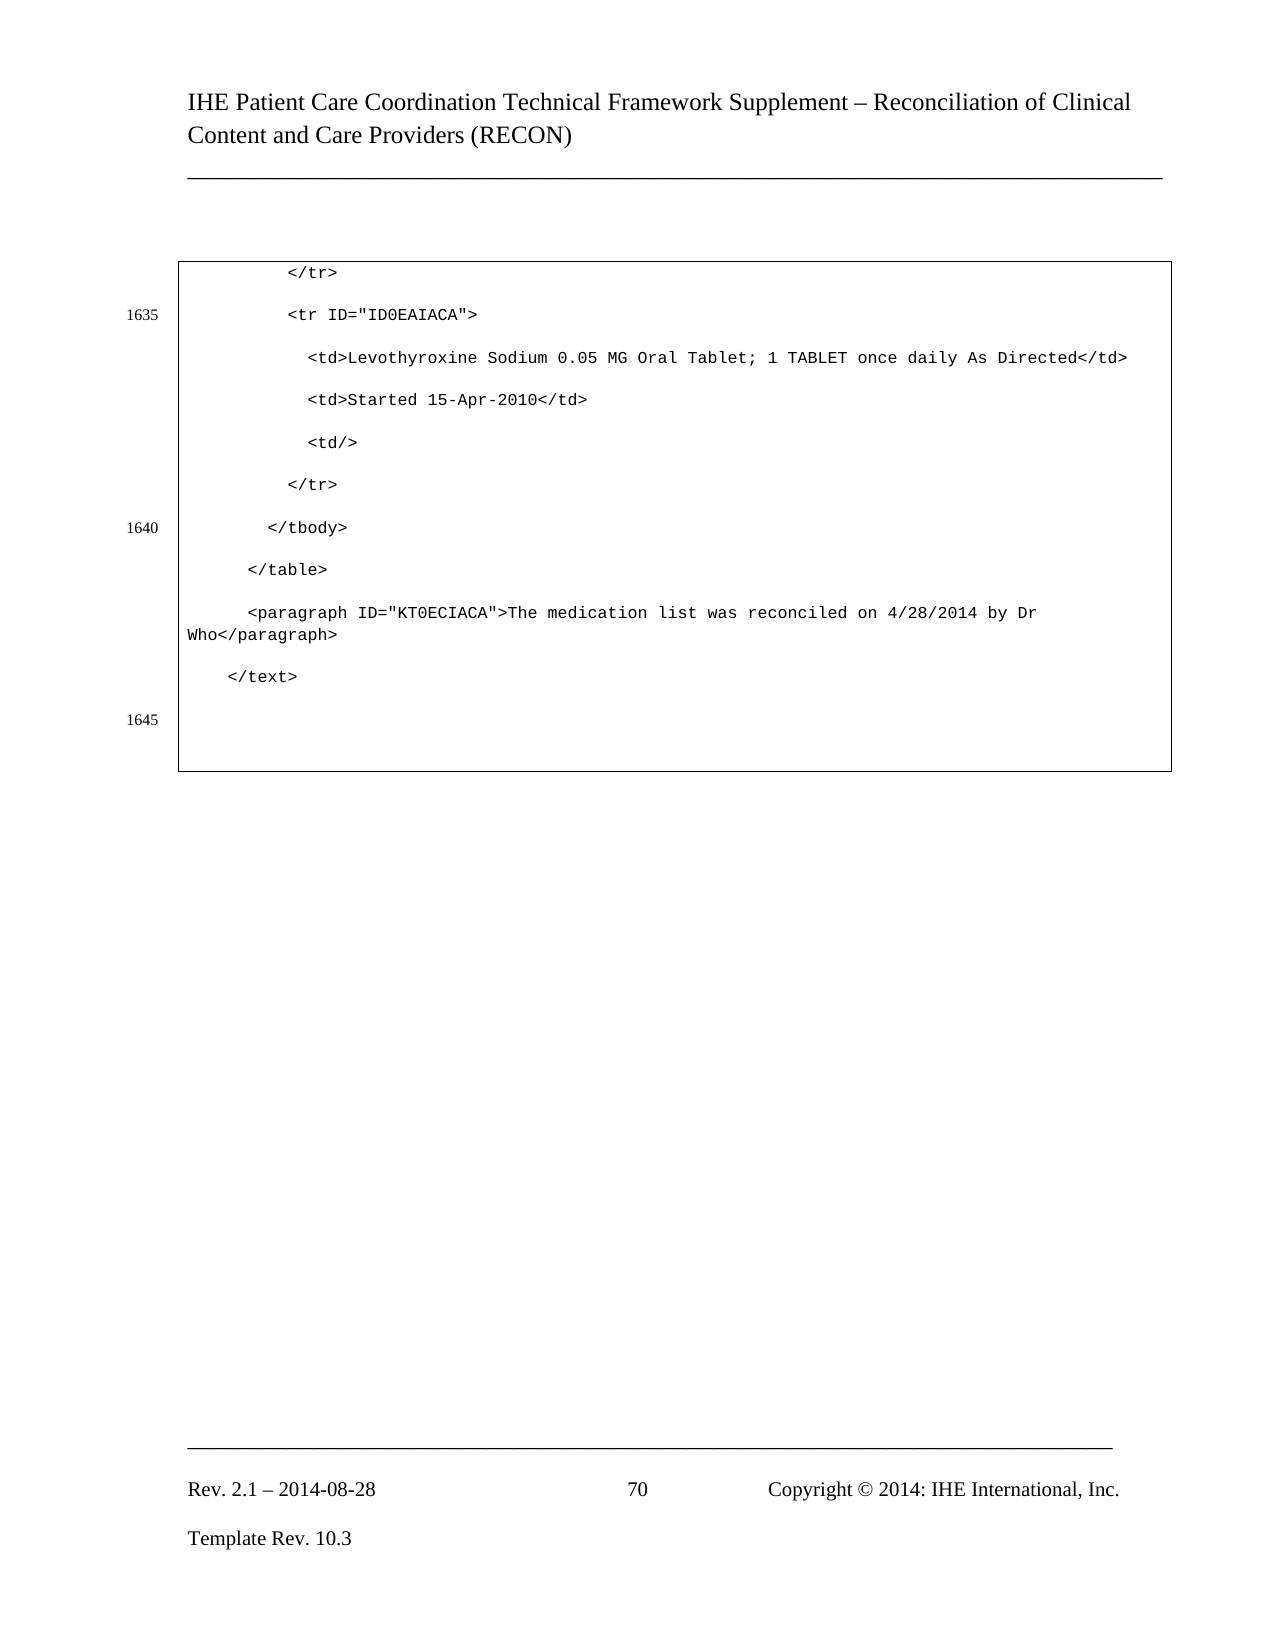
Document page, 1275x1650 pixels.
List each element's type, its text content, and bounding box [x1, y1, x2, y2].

text </table> [179, 559, 1171, 581]
text <td/> [179, 431, 1171, 453]
text </tr> [179, 262, 1171, 283]
text <tr ID="ID0EAIACA"> [179, 304, 1171, 326]
text <paragraph ID="KT0ECIACA">The medication list was reconciled on 4/28/2014 by Dr Who</paragraph> [179, 601, 1171, 645]
text </tr> [179, 474, 1171, 496]
text <td>Levothyroxine Sodium 0.05 MG Oral Tablet; 1 TABLET once daily As Directed</td> [179, 346, 1171, 368]
text </tbody> [179, 516, 1171, 538]
text <td>Started 15-Apr-2010</td> [179, 389, 1171, 411]
text </text> [179, 665, 1171, 687]
